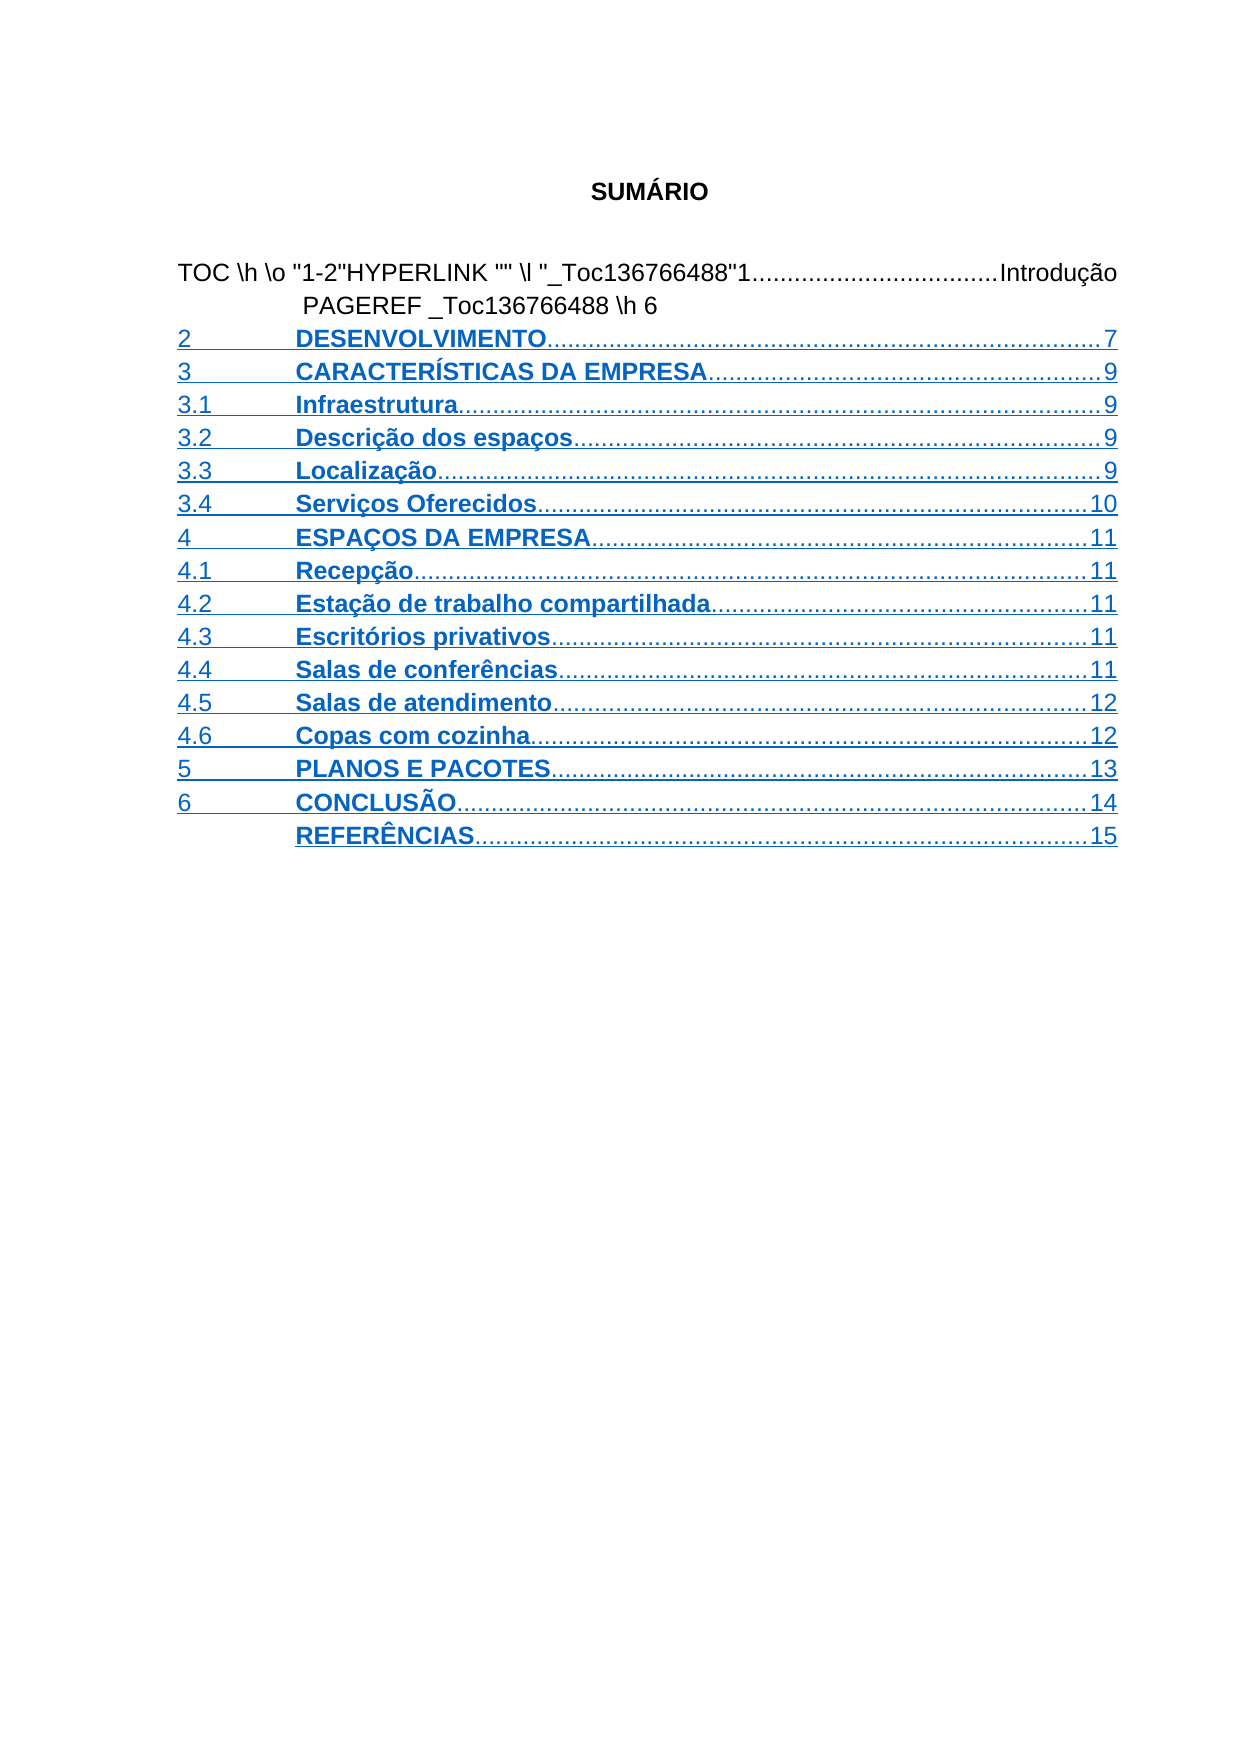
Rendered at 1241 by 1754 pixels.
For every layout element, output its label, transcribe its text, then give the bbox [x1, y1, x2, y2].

title Sumário [177, 177, 1122, 206]
